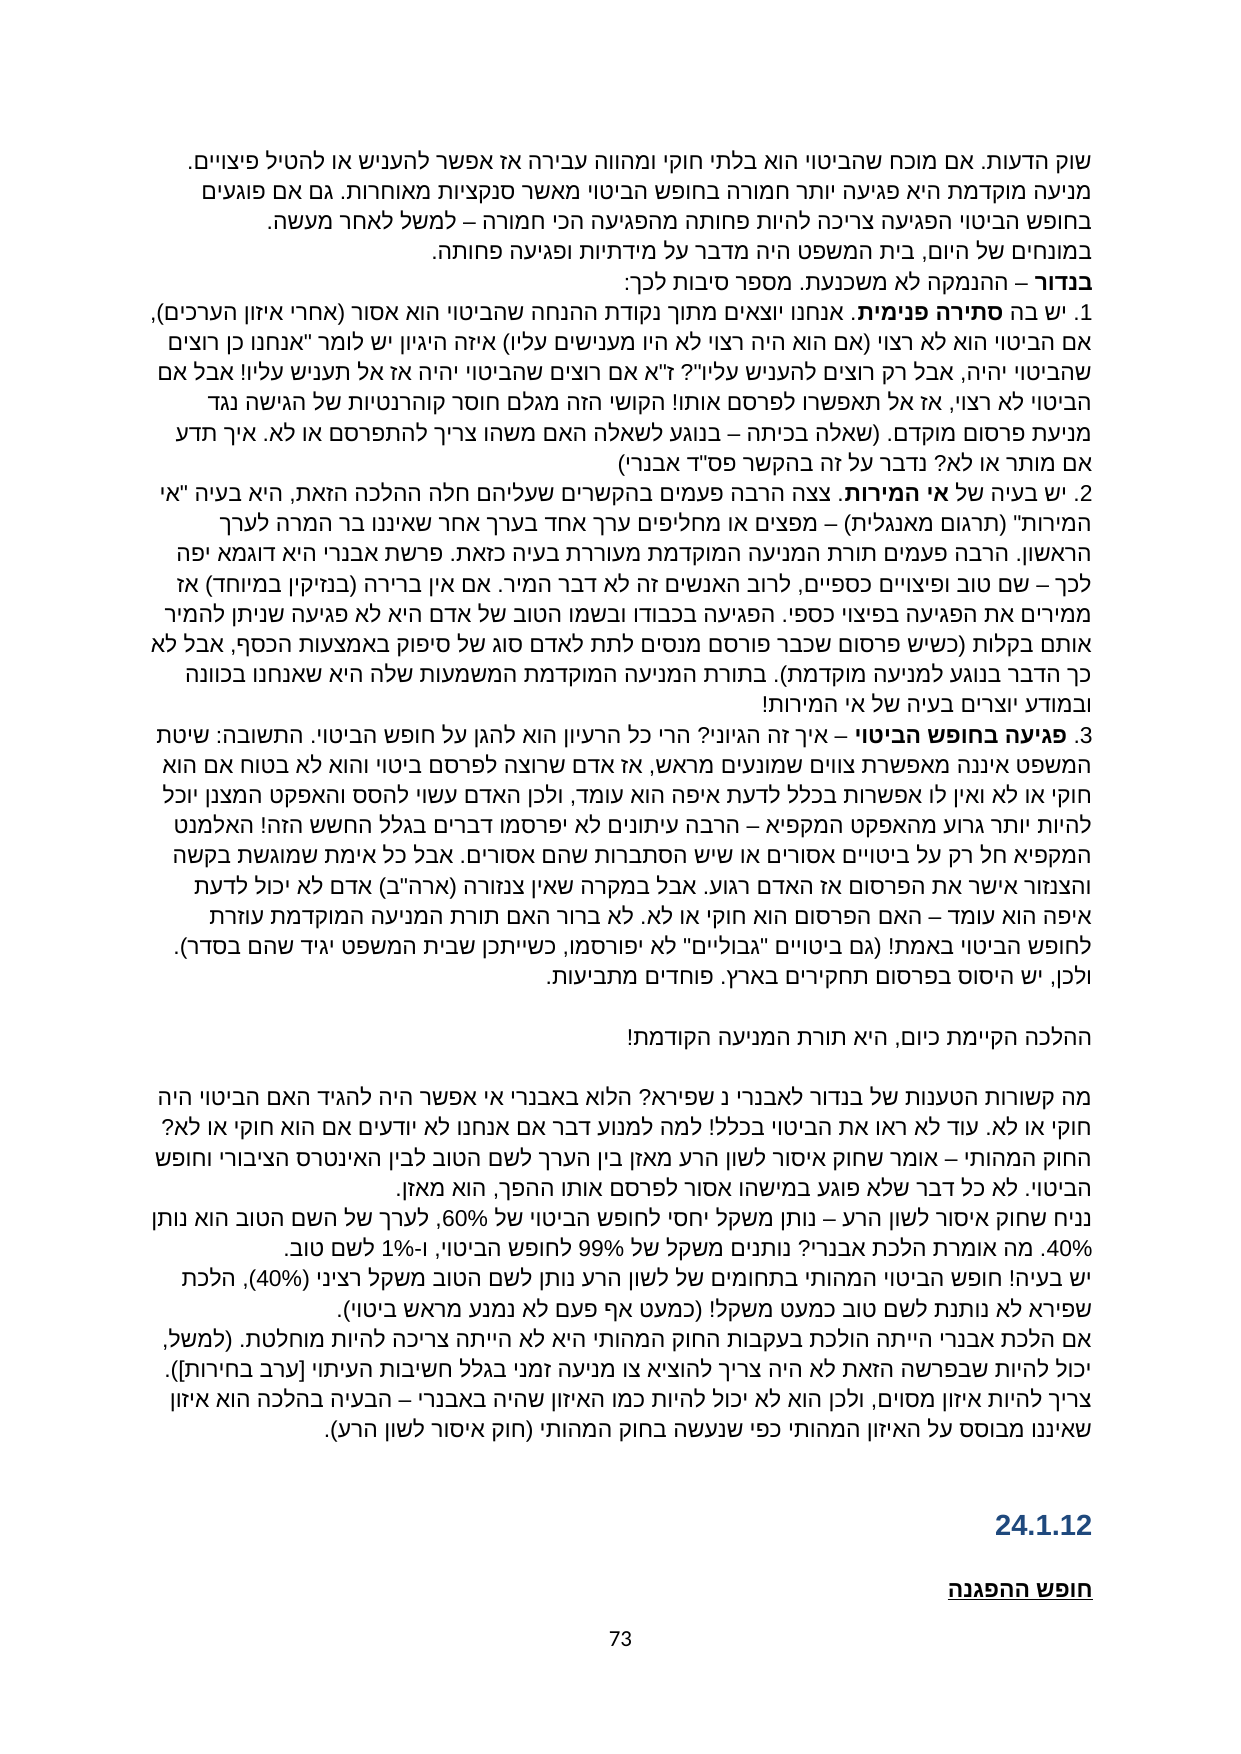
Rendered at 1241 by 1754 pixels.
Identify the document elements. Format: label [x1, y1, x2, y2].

text [148, 148, 1092, 1602]
